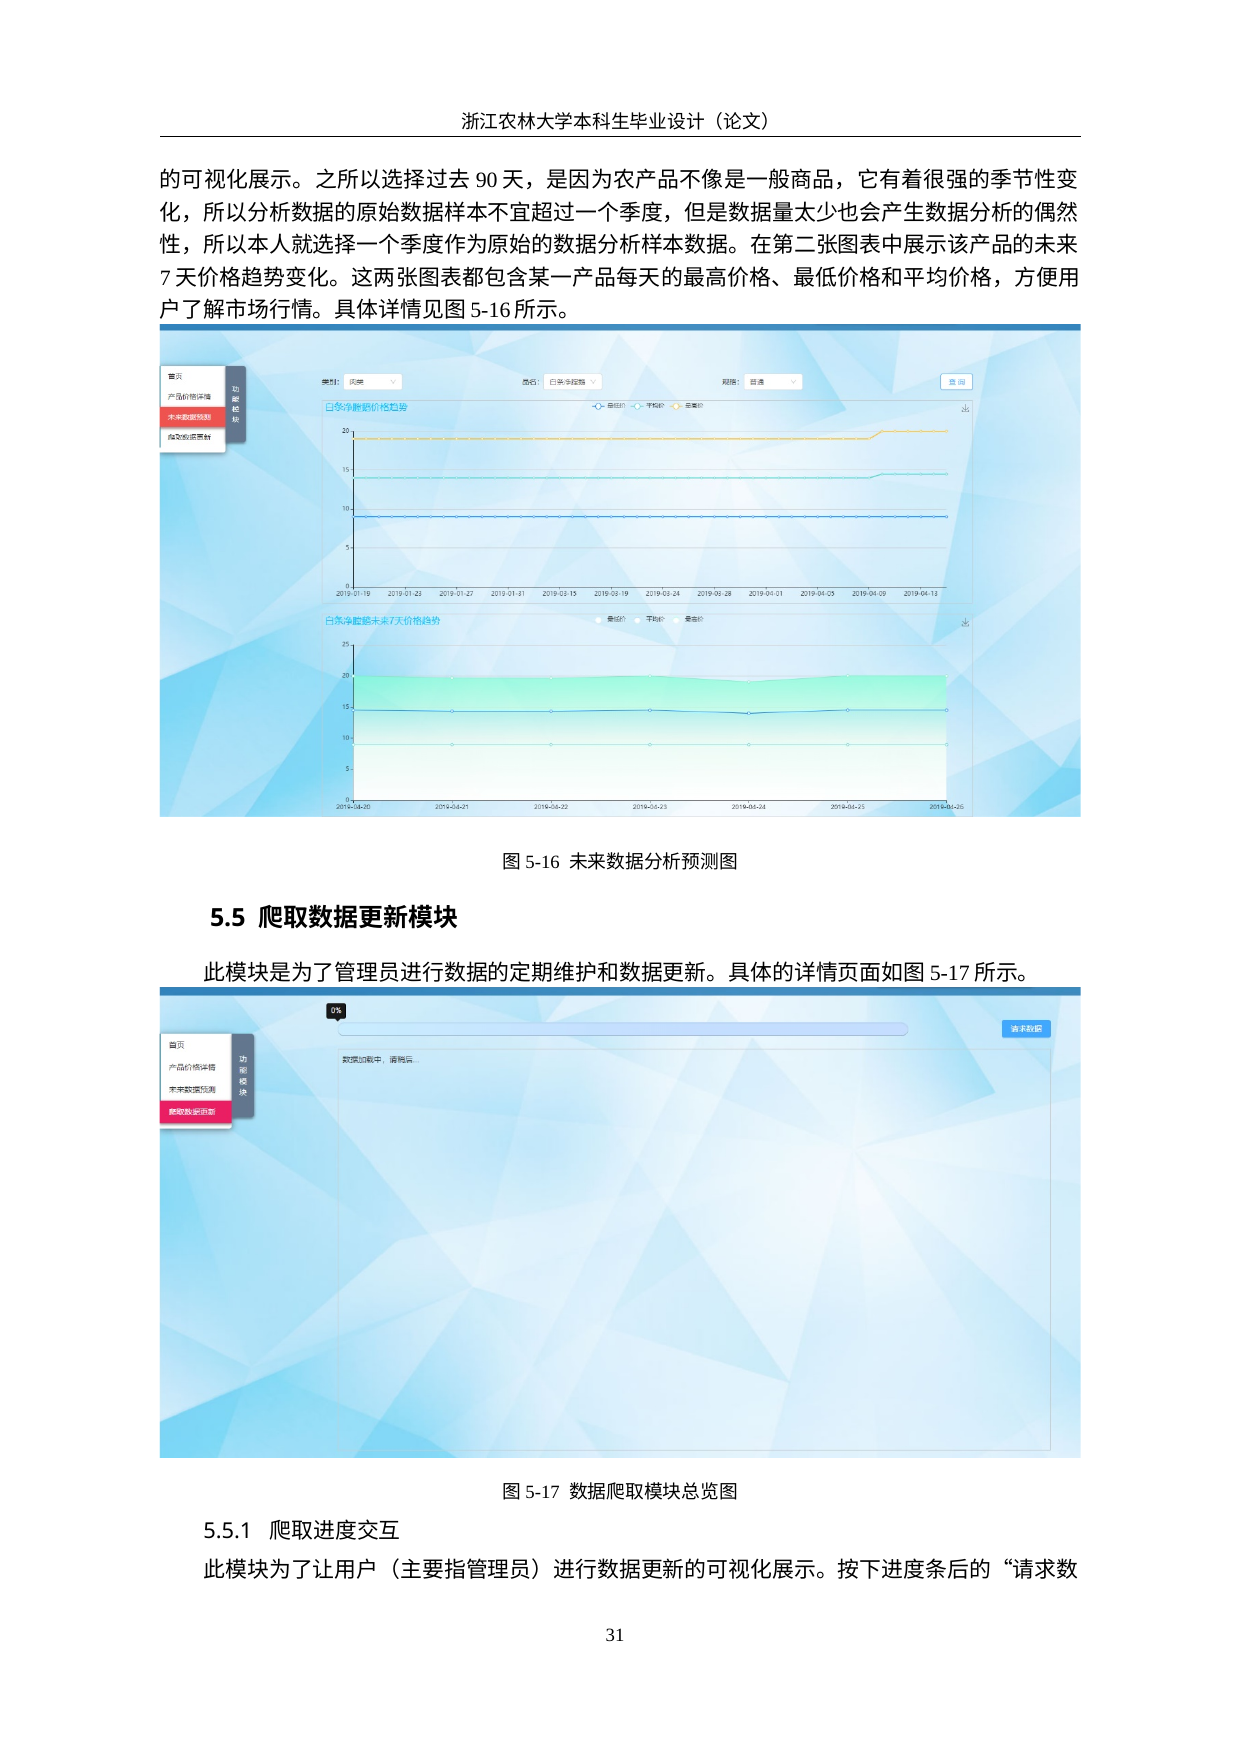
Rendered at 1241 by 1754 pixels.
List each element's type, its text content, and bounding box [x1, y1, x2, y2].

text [159, 1552, 1081, 1584]
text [159, 162, 1081, 324]
picture [159, 324, 1081, 817]
text 5.5 爬取数据更新模块 [159, 883, 1081, 948]
text 图5-17 数据爬取模块总览图 [159, 1474, 1081, 1507]
text 图5-16 未来数据分析预测图 [159, 844, 1081, 877]
text 5.5.1 爬取进度交互 [159, 1513, 1081, 1546]
text 此模块是为了管理员进行数据的定期维护和数据更新。具体的详情页面如图5-17所示。 [159, 954, 1081, 987]
picture [159, 987, 1081, 1458]
